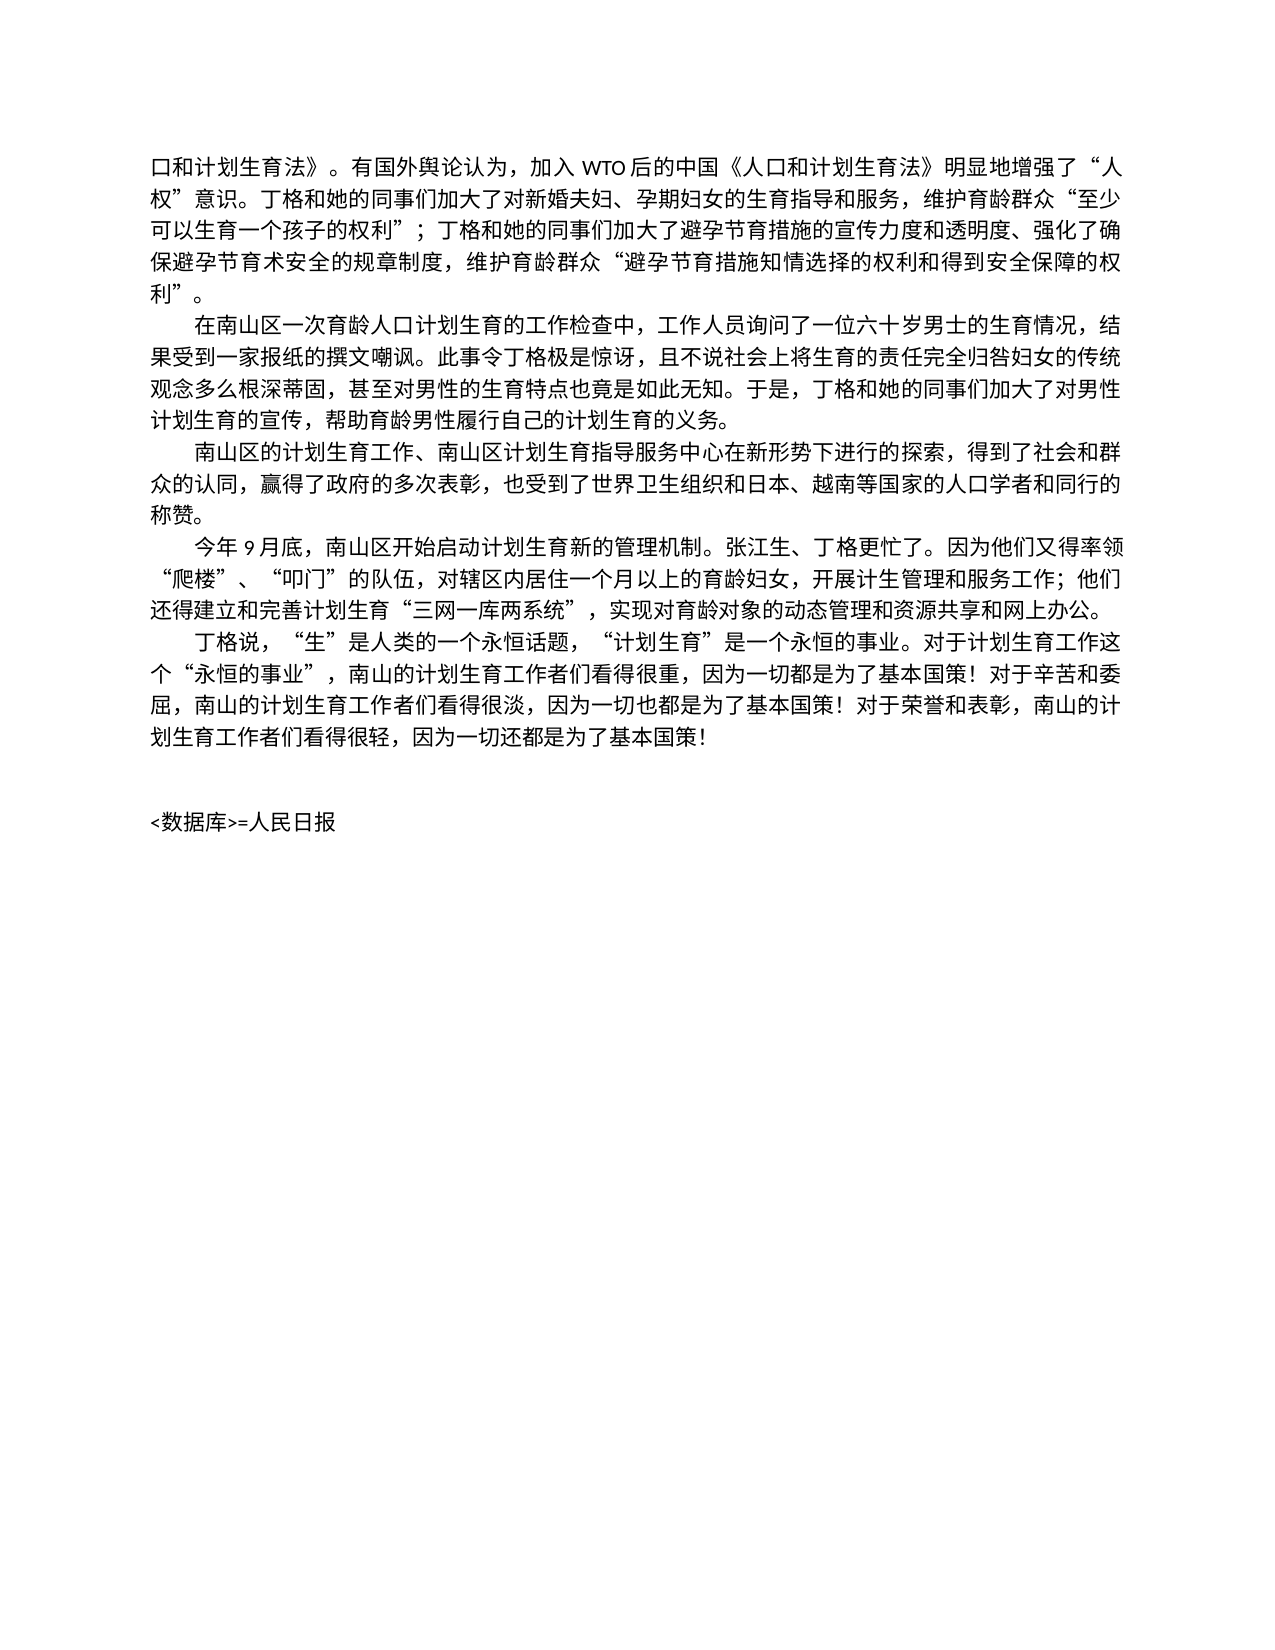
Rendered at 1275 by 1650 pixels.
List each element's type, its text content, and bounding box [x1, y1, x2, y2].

text 今年9月底，南山区开始启动计划生育新的管理机制。张江生、丁格更忙了。因为他们又得率领“爬楼”、“叩门”的队伍，对辖区内居住一个月以上的育龄妇女，开展计生管理和服务工作；他们还得建立和完善计划生育“三网一库两系统”，实现对育龄对象的动态管理和资源共享和网上办公。 [150, 530, 1125, 625]
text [150, 150, 1125, 308]
text 在南山区一次育龄人口计划生育的工作检查中，工作人员询问了一位六十岁男士的生育情况，结果受到一家报纸的撰文嘲讽。此事令丁格极是惊讶，且不说社会上将生育的责任完全归咎妇女的传统观念多么根深蒂固，甚至对男性的生育特点也竟是如此无知。于是，丁格和她的同事们加大了对男性计划生育的宣传，帮助育龄男性履行自己的计划生育的义务。 [150, 308, 1125, 435]
text 南山区的计划生育工作、南山区计划生育指导服务中心在新形势下进行的探索，得到了社会和群众的认同，赢得了政府的多次表彰，也受到了世界卫生组织和日本、越南等国家的人口学者和同行的称赞。 [150, 435, 1125, 530]
text <数据库>=人民日报 [150, 805, 1125, 837]
text 丁格说，“生”是人类的一个永恒话题，“计划生育”是一个永恒的事业。对于计划生育工作这个“永恒的事业”，南山的计划生育工作者们看得很重，因为一切都是为了基本国策！对于辛苦和委屈，南山的计划生育工作者们看得很淡，因为一切也都是为了基本国策！对于荣誉和表彰，南山的计划生育工作者们看得很轻，因为一切还都是为了基本国策！ [150, 625, 1125, 752]
